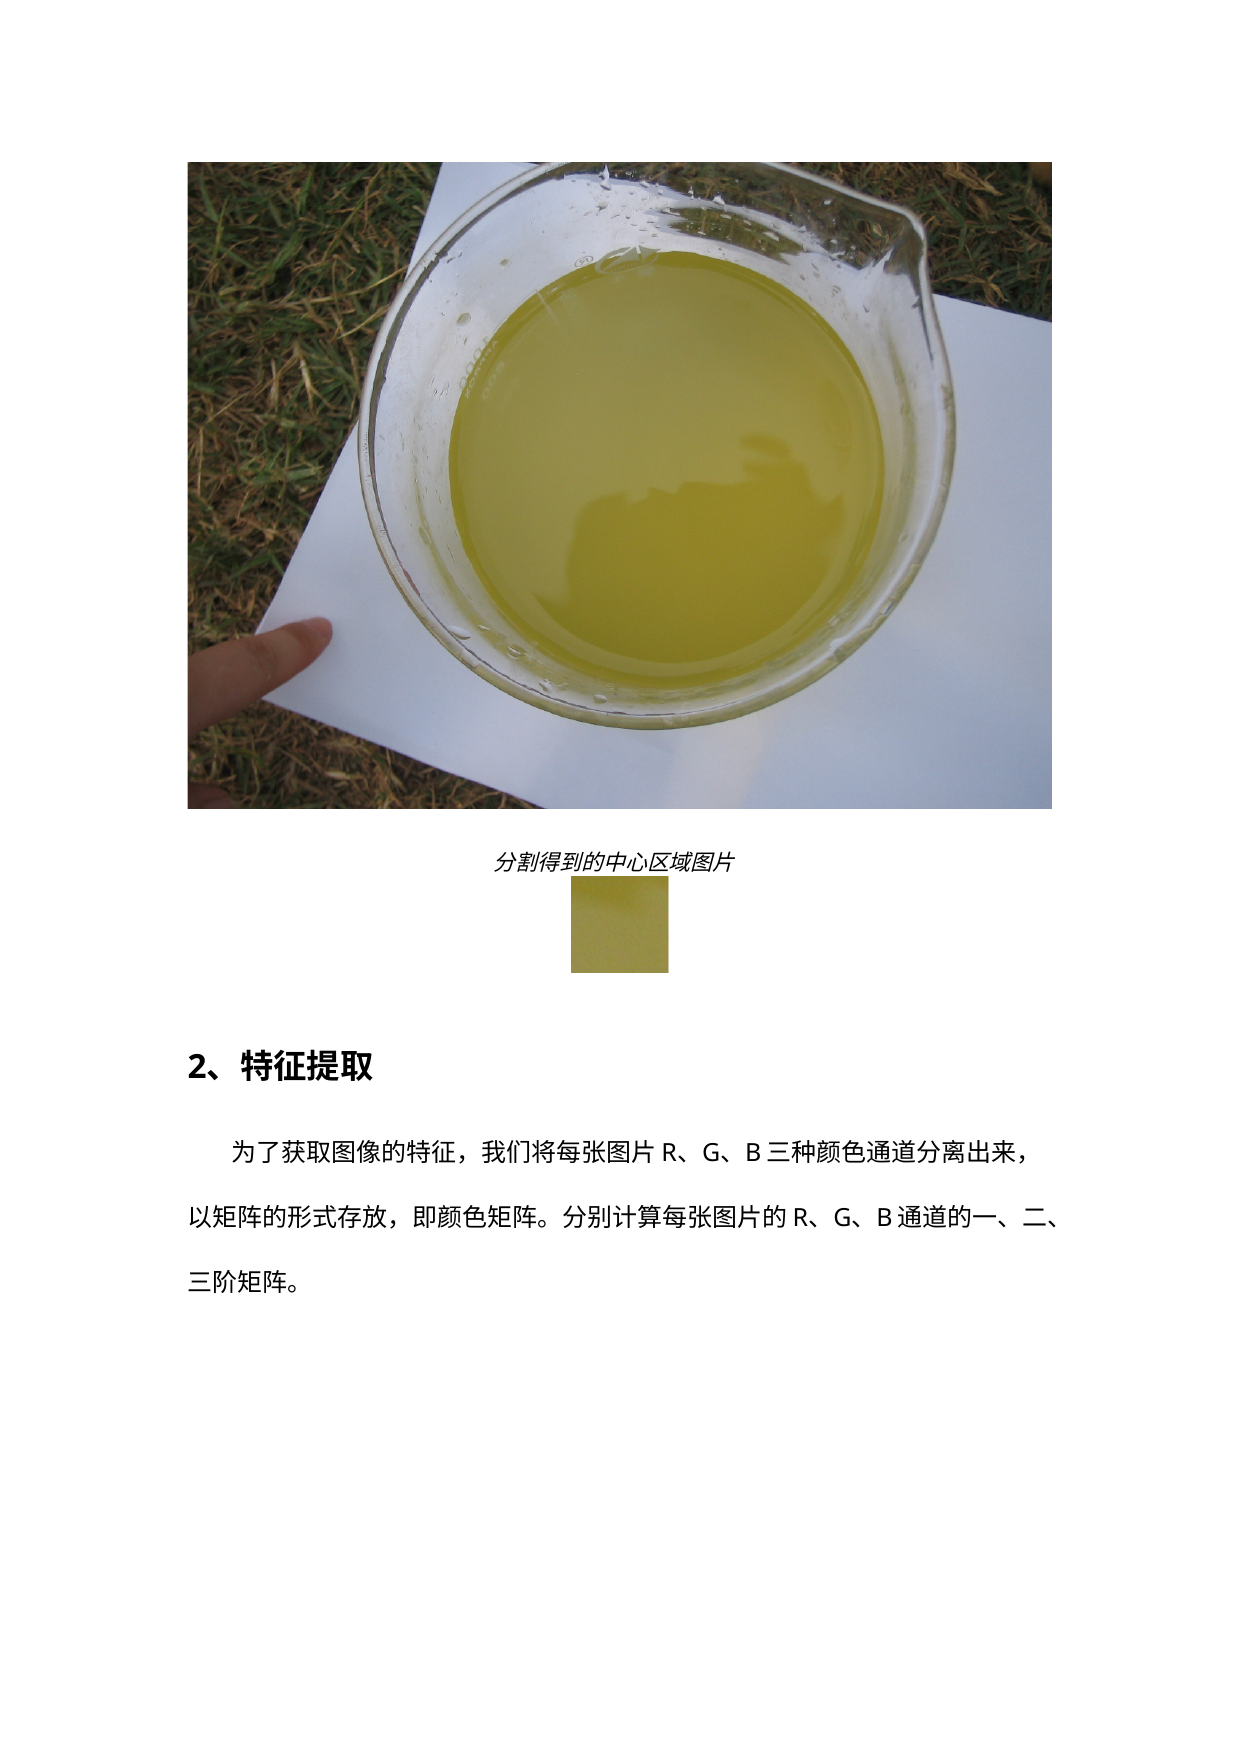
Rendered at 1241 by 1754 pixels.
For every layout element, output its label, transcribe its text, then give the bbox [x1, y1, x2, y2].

text 分割得到的中心区域图片 [187, 844, 1053, 877]
text 为了获取图像的特征，我们将每张图片R、G、B三种颜色通道分离出来，以矩阵的形式存放，即颜色矩阵。分别计算每张图片的R、G、B通道的一、二、三阶矩阵。 [187, 1118, 1053, 1313]
subtitle 2、特征提取 [187, 1032, 1053, 1097]
picture [187, 162, 1053, 809]
picture [571, 876, 669, 973]
